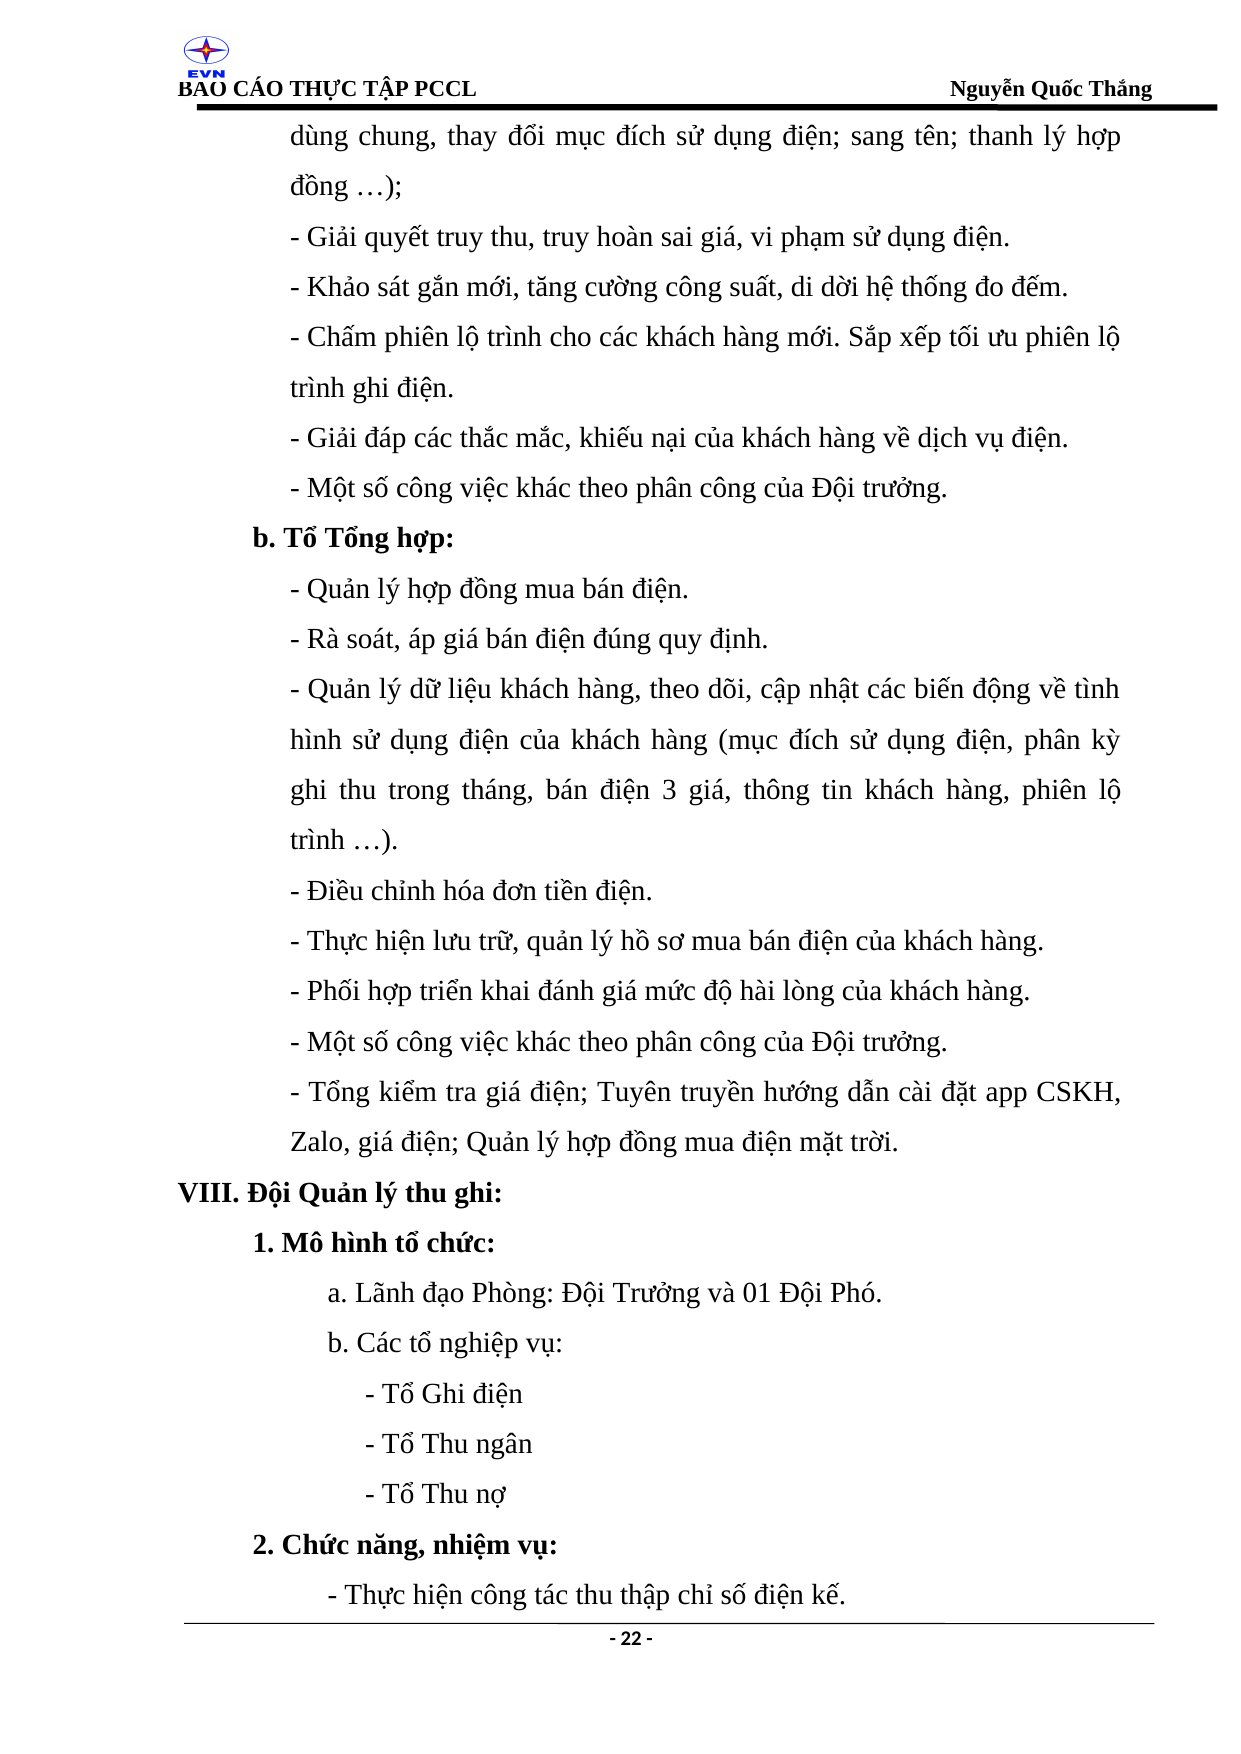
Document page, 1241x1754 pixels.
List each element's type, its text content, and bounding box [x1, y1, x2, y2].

text - Chấm phiên lộ trình cho các khách hàng mới. Sắp xếp tối ưu phiên lộ trình ghi điện. [290, 319, 1122, 403]
text - Quản lý hợp đồng mua bán điện. [290, 571, 1122, 604]
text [290, 118, 1122, 202]
text - Khảo sát gắn mới, tăng cường công suất, di dời hệ thống đo đếm. [290, 269, 1122, 303]
text - Thực hiện lưu trữ, quản lý hồ sơ mua bán điện của khách hàng. [290, 923, 1122, 957]
picture [177, 30, 234, 81]
text - Giải quyết truy thu, truy hoàn sai giá, vi phạm sử dụng điện. [290, 219, 1122, 252]
text - Một số công việc khác theo phân công của Đội trưởng. [290, 470, 1122, 504]
text VIII. Đội Quản lý thu ghi: [177, 1175, 1122, 1208]
text - Giải đáp các thắc mắc, khiếu nại của khách hàng về dịch vụ điện. [290, 420, 1122, 453]
text - Tổ Thu nợ [365, 1477, 1122, 1510]
text - Quản lý dữ liệu khách hàng, theo dõi, cập nhật các biến động về tình hình sử dụng điện của khách hàng (mục đích sử dụng điện, phân kỳ ghi thu trong tháng, bán điện 3 giá, thông tin khách hàng, phiên lộ trình …). [290, 672, 1122, 856]
text - Phối hợp triển khai đánh giá mức độ hài lòng của khách hàng. [290, 973, 1122, 1007]
text - Điều chỉnh hóa đơn tiền điện. [290, 873, 1122, 906]
text b. Các tổ nghiệp vụ: [327, 1326, 1122, 1359]
text a. Lãnh đạo Phòng: Đội Trưởng và 01 Đội Phó. [327, 1275, 1122, 1309]
text - Một số công việc khác theo phân công của Đội trưởng. [290, 1024, 1122, 1057]
text 1. Mô hình tổ chức: [252, 1225, 1122, 1258]
text - Tổ Thu ngân [365, 1426, 1122, 1460]
text b. Tổ Tổng hợp: [252, 521, 1122, 554]
text - Thực hiện công tác thu thập chỉ số điện kế. [327, 1577, 1122, 1611]
text - Rà soát, áp giá bán điện đúng quy định. [290, 621, 1122, 655]
text - Tổng kiểm tra giá điện; Tuyên truyền hướng dẫn cài đặt app CSKH, Zalo, giá điện; Quản lý hợp đồng mua điện mặt trời. [290, 1074, 1122, 1158]
text 2. Chức năng, nhiệm vụ: [252, 1527, 1122, 1560]
text - Tổ Ghi điện [365, 1376, 1122, 1409]
